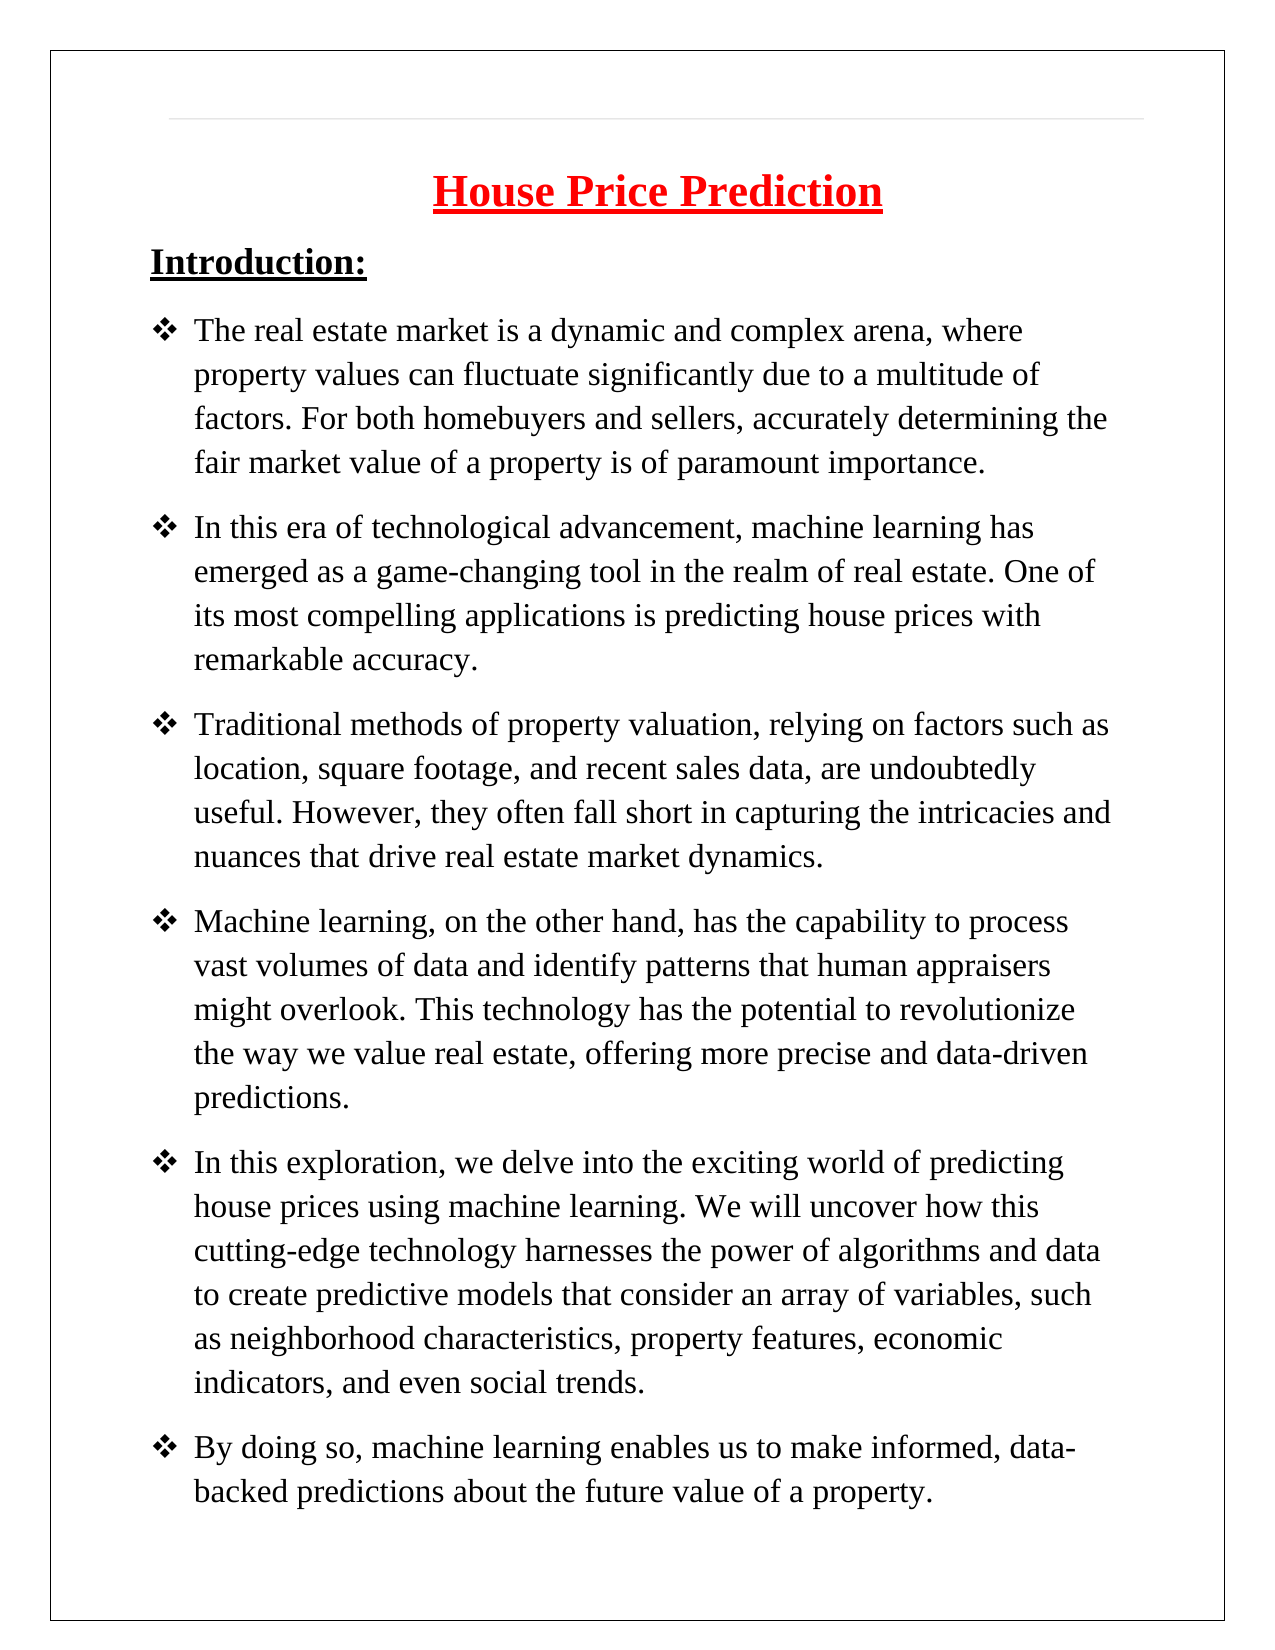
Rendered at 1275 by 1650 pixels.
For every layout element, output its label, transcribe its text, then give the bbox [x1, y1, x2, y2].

list In this era of technological advancement, machine learning has emerged as a game-changing tool in the realm of real estate. One of its most compelling applications is predicting house prices with remarkable accuracy. [150, 507, 1096, 678]
subtitle House Price Prediction [432, 164, 1164, 216]
text Introduction: [150, 239, 371, 283]
list The real estate market is a dynamic and complex arena, where property values can fluctuate significantly due to a multitude of factors. For both homebuyers and sellers, accurately determining the fair market value of a property is of paramount importance. [150, 310, 1109, 481]
list In this exploration, we delve into the exciting world of predicting house prices using machine learning. We will uncover how this cutting-edge technology harnesses the power of algorithms and data to create predictive models that consider an array of variables, such as neighborhood characteristics, property features, economic indicators, and even social trends. [150, 1142, 1101, 1401]
list Machine learning, on the other hand, has the capability to process vast volumes of data and identify patterns that human appraisers might overlook. This technology has the potential to revolutionize the way we value real estate, offering more precise and data-driven predictions. [150, 901, 1089, 1116]
list By doing so, machine learning enables us to make informed, data- backed predictions about the future value of a property. [150, 1427, 1077, 1510]
list Traditional methods of property valuation, relying on factors such as location, square footage, and recent sales data, are undoubtedly useful. However, they often fall short in capturing the intricacies and nuances that drive real estate market dynamics. [150, 704, 1112, 875]
